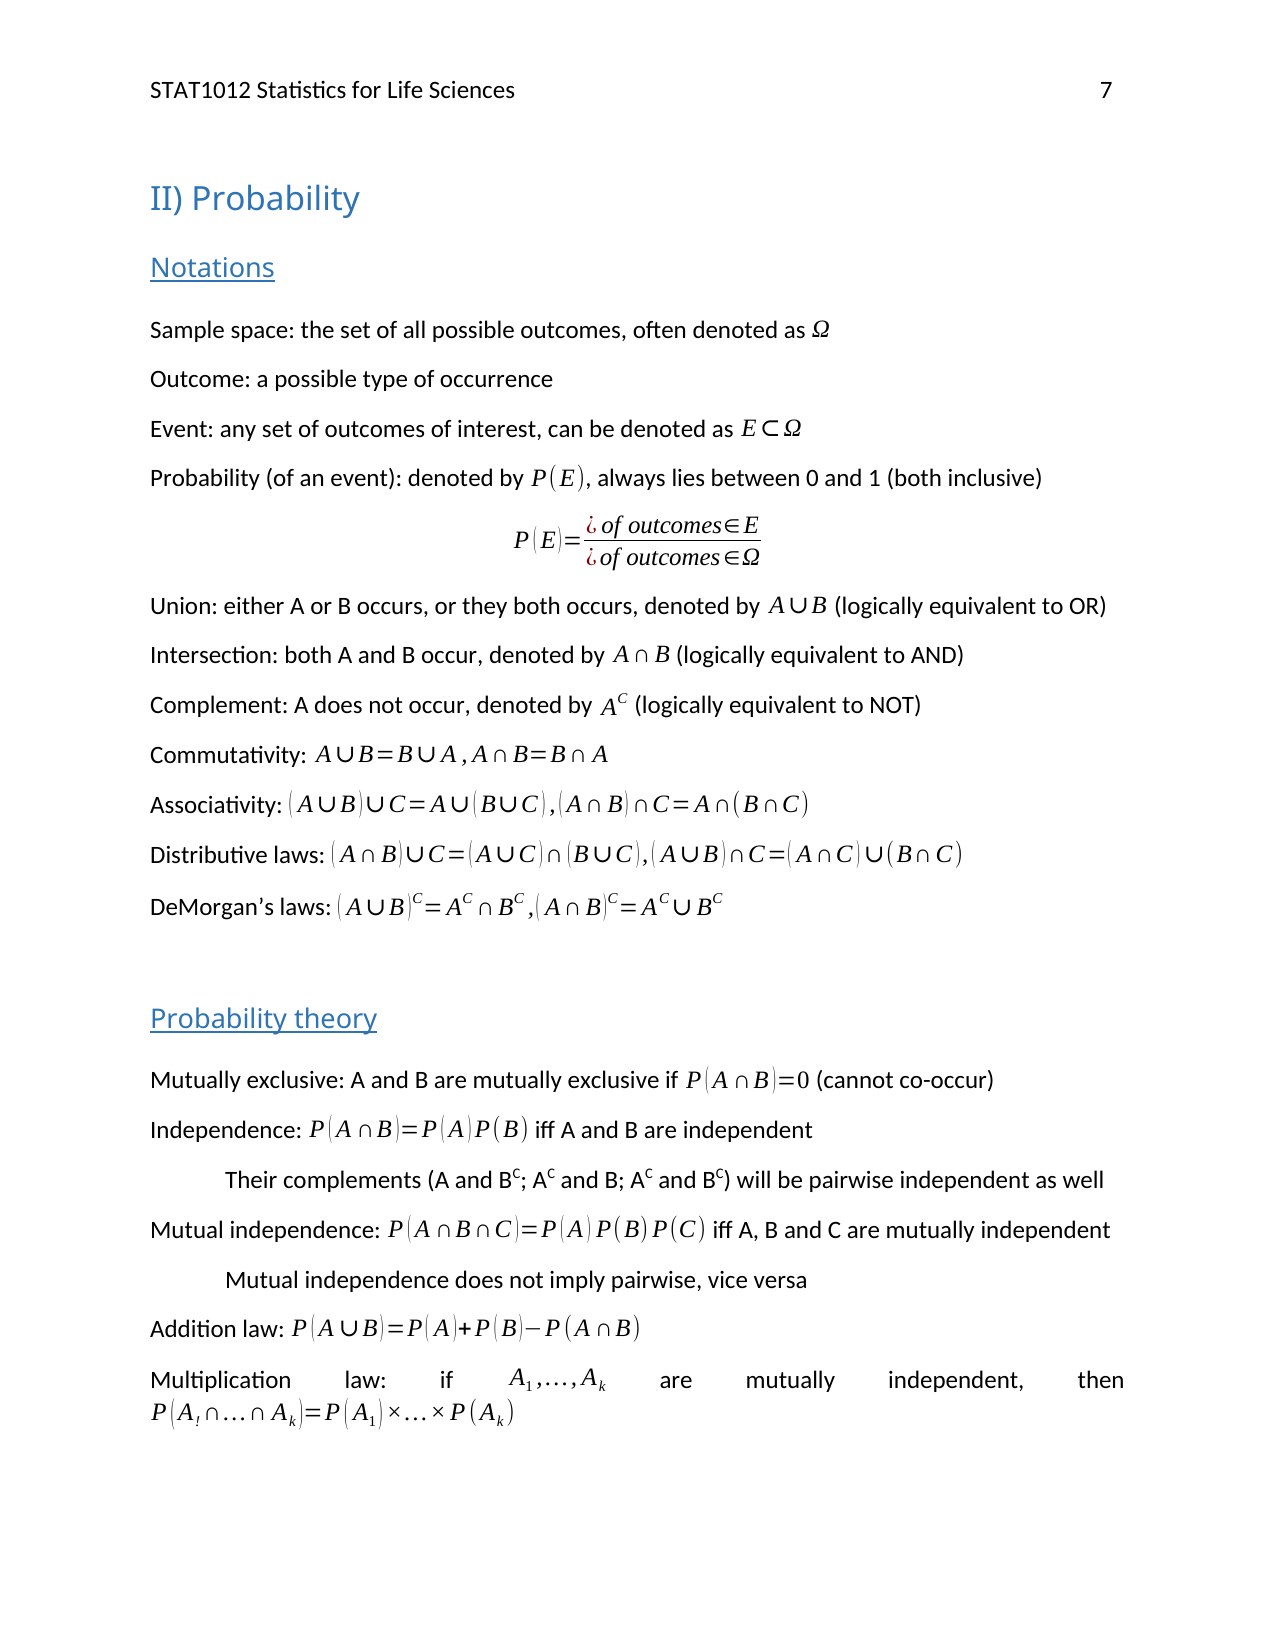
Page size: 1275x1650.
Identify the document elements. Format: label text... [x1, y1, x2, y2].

text Associativity: [150, 789, 1125, 820]
subtitle II) Probability [150, 175, 1125, 220]
text Probability (of an event): denoted by , always lies between 0 and 1 (both inclusive) [150, 462, 1125, 493]
subtitle Probability theory [150, 1000, 1125, 1037]
text Outcome: a possible type of occurrence [150, 363, 1125, 394]
text Sample space: the set of all possible outcomes, often denoted as [150, 314, 1125, 344]
text Independence: iff A and B are independent [150, 1114, 1125, 1145]
text Commutativity: [150, 739, 1125, 770]
text Mutual independence: iff A, B and C are mutually independent [150, 1214, 1125, 1245]
text Union: either A or B occurs, or they both occurs, denoted by (logically equivalent to OR) [150, 590, 1125, 621]
text DeMorgan’s laws: [150, 889, 1125, 923]
text Mutual independence does not imply pairwise, vice versa [150, 1264, 1125, 1294]
text Multiplication law: if are mutually independent, then [150, 1363, 1125, 1432]
text Distributive laws: [150, 839, 1125, 870]
text Event: any set of outcomes of interest, can be denoted as [150, 413, 1125, 443]
text Their complements (A and BC; AC and B; AC and BC) will be pairwise independent as well [150, 1164, 1125, 1195]
text Mutually exclusive: A and B are mutually exclusive if (cannot co-occur) [150, 1064, 1125, 1095]
subtitle Notations [150, 249, 1125, 286]
text Complement: A does not occur, denoted by (logically equivalent to NOT) [150, 689, 1125, 720]
text Addition law: [150, 1313, 1125, 1344]
text Intersection: both A and B occur, denoted by (logically equivalent to AND) [150, 640, 1125, 670]
